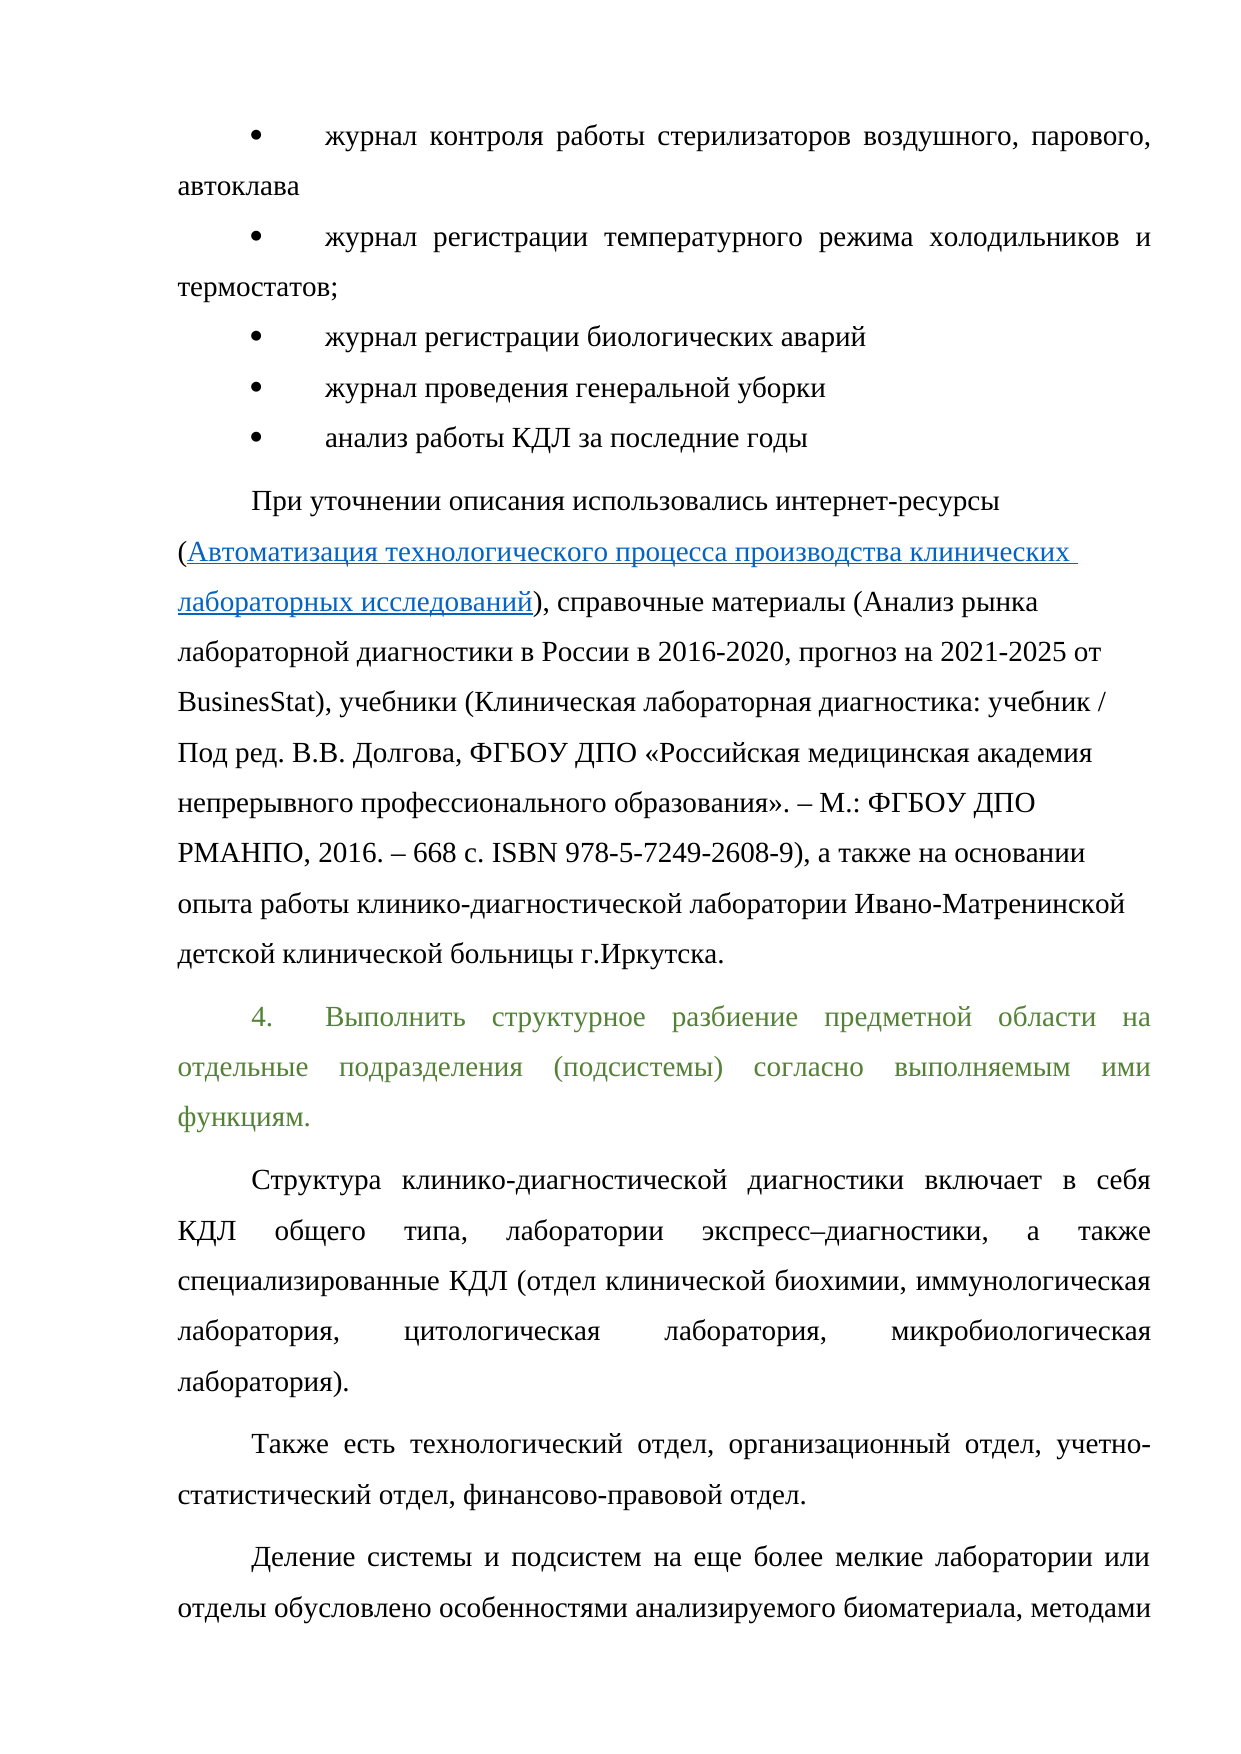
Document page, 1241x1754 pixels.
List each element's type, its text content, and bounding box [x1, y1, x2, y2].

list журнал регистрации биологических аварий [177, 319, 1152, 353]
text При уточнении описания использовались интернет-ресурсы (Автоматизация технологического процесса производства клинических лабораторных исследований), справочные материалы (Анализ рынка лабораторной диагностики в России в 2016-2020, прогноз на 2021-2025 от BusinesStat), учебники (Клиническая лабораторная диагностика: учебник / Под ред. В.В. Долгова, ФГБОУ ДПО «Российская медицинская академия непрерывного профессионального образования». – М.: ФГБОУ ДПО РМАНПО, 2016. – 668 с. ISBN 978-5-7249-2608-9), а также на основании опыта работы клинико-диагностической лаборатории Ивано-Матренинской детской клинической больницы г.Иркутска. [177, 483, 1152, 970]
list журнал регистрации температурного режима холодильников и термостатов; [177, 219, 1152, 303]
list журнал контроля работы стерилизаторов воздушного, парового, автоклава [177, 118, 1152, 202]
list журнал проведения генеральной уборки [177, 370, 1152, 404]
list анализ работы КДЛ за последние годы [177, 420, 1152, 454]
text Структура клинико-диагностической диагностики включает в себя КДЛ общего типа, лаборатории экспресс–диагностики, а также специализированные КДЛ (отдел клинической биохимии, иммунологическая лаборатория, цитологическая лаборатория, микробиологическая лаборатория). [177, 1162, 1152, 1397]
list Выполнить структурное разбиение предметной области на отдельные подразделения (подсистемы) согласно выполняемым ими функциям. [177, 999, 1152, 1133]
text Также есть технологический отдел, организационный отдел, учетно-статистический отдел, финансово-правовой отдел. [177, 1426, 1152, 1510]
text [177, 1539, 1152, 1623]
